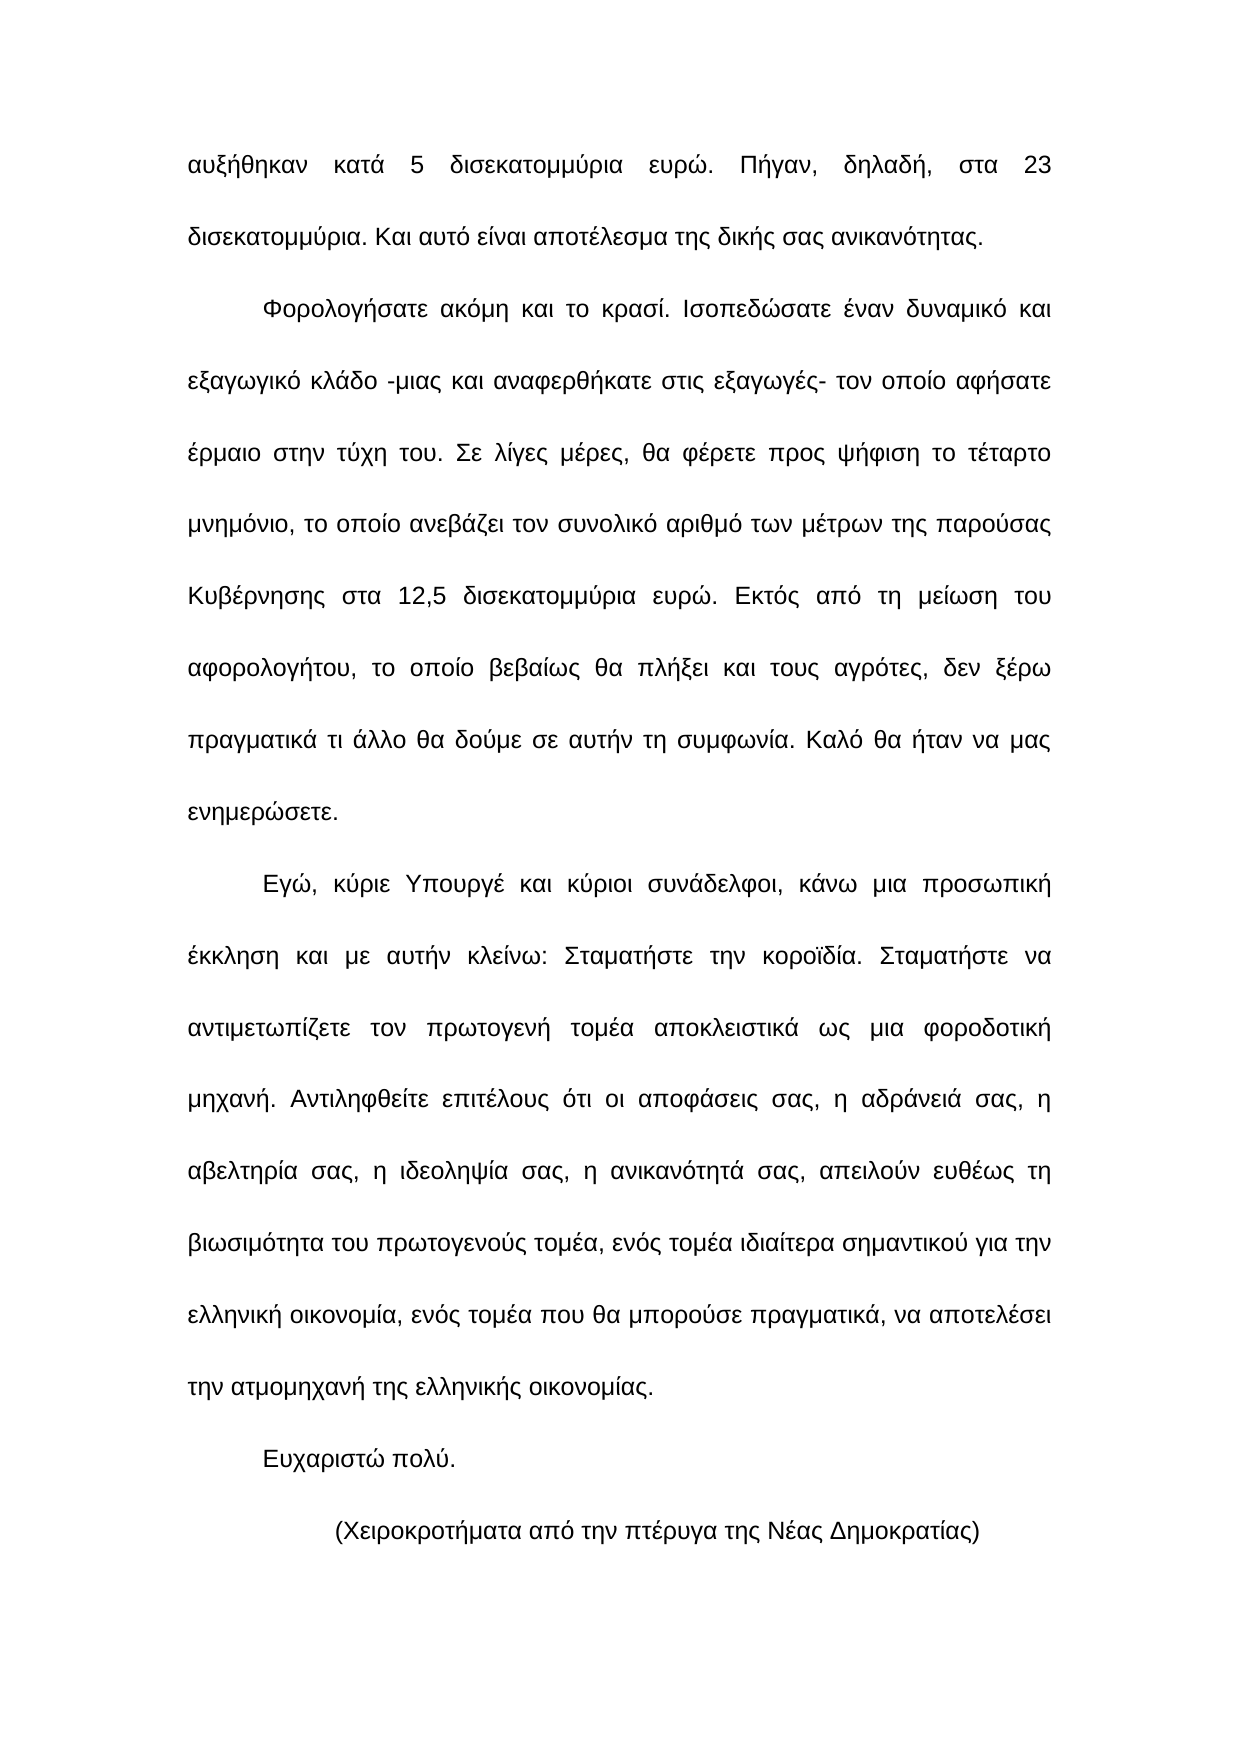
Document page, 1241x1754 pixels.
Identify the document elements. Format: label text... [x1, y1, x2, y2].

text Ευχαριστώ πολύ. [187, 1444, 1053, 1472]
text Φορολογήσατε ακόμη και το κρασί. Ισοπεδώσατε έναν δυναμικό και εξαγωγικό κλάδο -μιας και αναφερθήκατε στις εξαγωγές- τον οποίο αφήσατε έρμαιο στην τύχη του. Σε λίγες μέρες, θα φέρετε προς ψήφιση το τέταρτο μνημόνιο, το οποίο ανεβάζει τον συνολικό αριθμό των μέτρων της παρούσας Κυβέρνησης στα 12,5 δισεκατομμύρια ευρώ. Εκτός από τη μείωση του αφορολογήτου, το οποίο βεβαίως θα πλήξει και τους αγρότες, δεν ξέρω πραγματικά τι άλλο θα δούμε σε αυτήν τη συμφωνία. Καλό θα ήταν να μας ενημερώσετε. [187, 294, 1053, 826]
text (Χειροκροτήματα από την πτέρυγα της Νέας Δημοκρατίας) [187, 1516, 1053, 1544]
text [187, 150, 1053, 251]
text Εγώ, κύριε Υπουργέ και κύριοι συνάδελφοι, κάνω μια προσωπική έκκληση και με αυτήν κλείνω: Σταματήστε την κοροϊδία. Σταματήστε να αντιμετωπίζετε τον πρωτογενή τομέα αποκλειστικά ως μια φοροδοτική μηχανή. Αντιληφθείτε επιτέλους ότι οι αποφάσεις σας, η αδράνειά σας, η αβελτηρία σας, η ιδεοληψία σας, η ανικανότητά σας, απειλούν ευθέως τη βιωσιμότητα του πρωτογενούς τομέα, ενός τομέα ιδιαίτερα σημαντικού για την ελληνική οικονομία, ενός τομέα που θα μπορούσε πραγματικά, να αποτελέσει την ατμομηχανή της ελληνικής οικονομίας. [187, 869, 1053, 1401]
